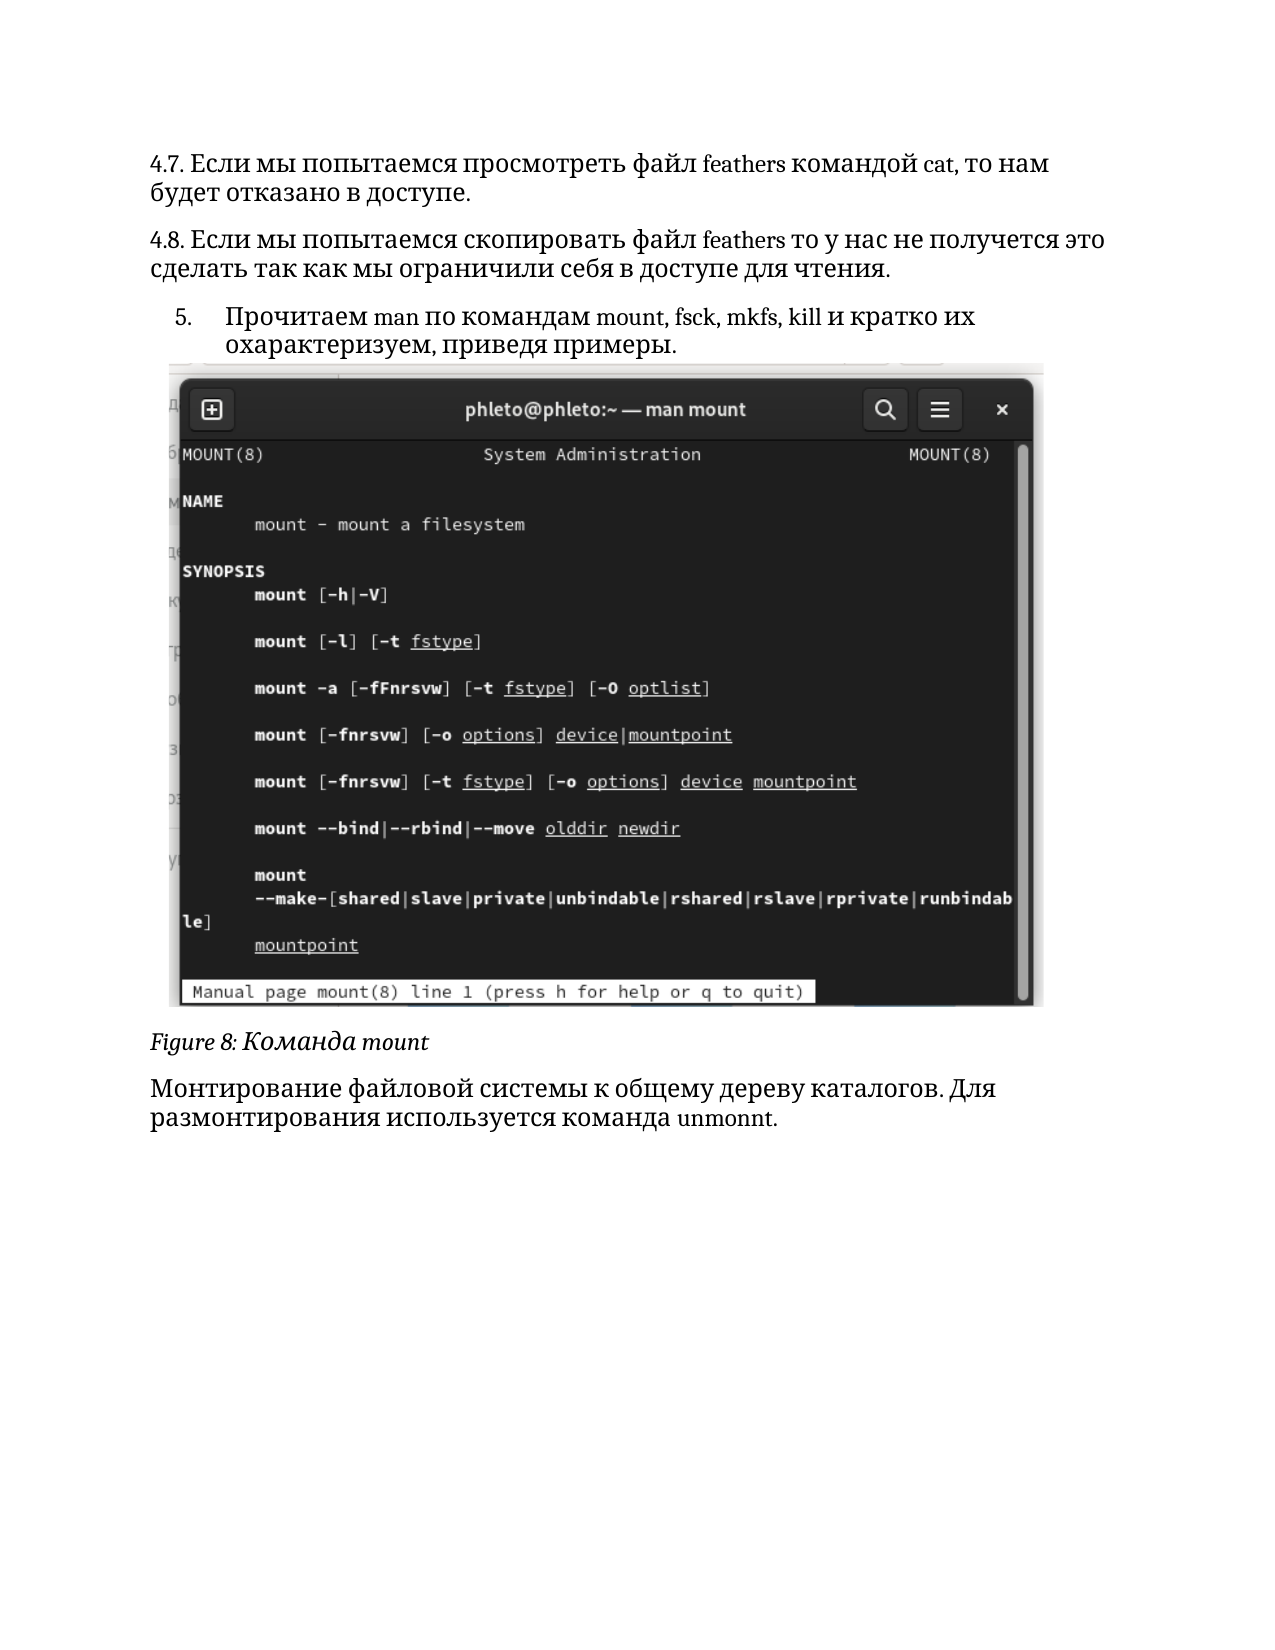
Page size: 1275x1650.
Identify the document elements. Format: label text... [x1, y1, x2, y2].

text 4.7. Если мы попытаемся просмотреть файл feathers командой cat, то нам будет отказано в доступе. [150, 150, 1125, 207]
picture [168, 363, 1044, 1007]
text Figure 8: Команда mount [150, 1028, 1125, 1056]
list Прочитаем man по командам mount, fsck, mkfs, kill и кратко их охарактеризуем, приведя примеры. [175, 302, 1125, 360]
text Монтирование файловой системы к общему дереву каталогов. Для размонтирования используется команда unmonnt. [150, 1075, 1125, 1133]
text 4.8. Если мы попытаемся скопировать файл feathers то у нас не получется это сделать так как мы ограничили себя в доступе для чтения. [150, 226, 1125, 284]
